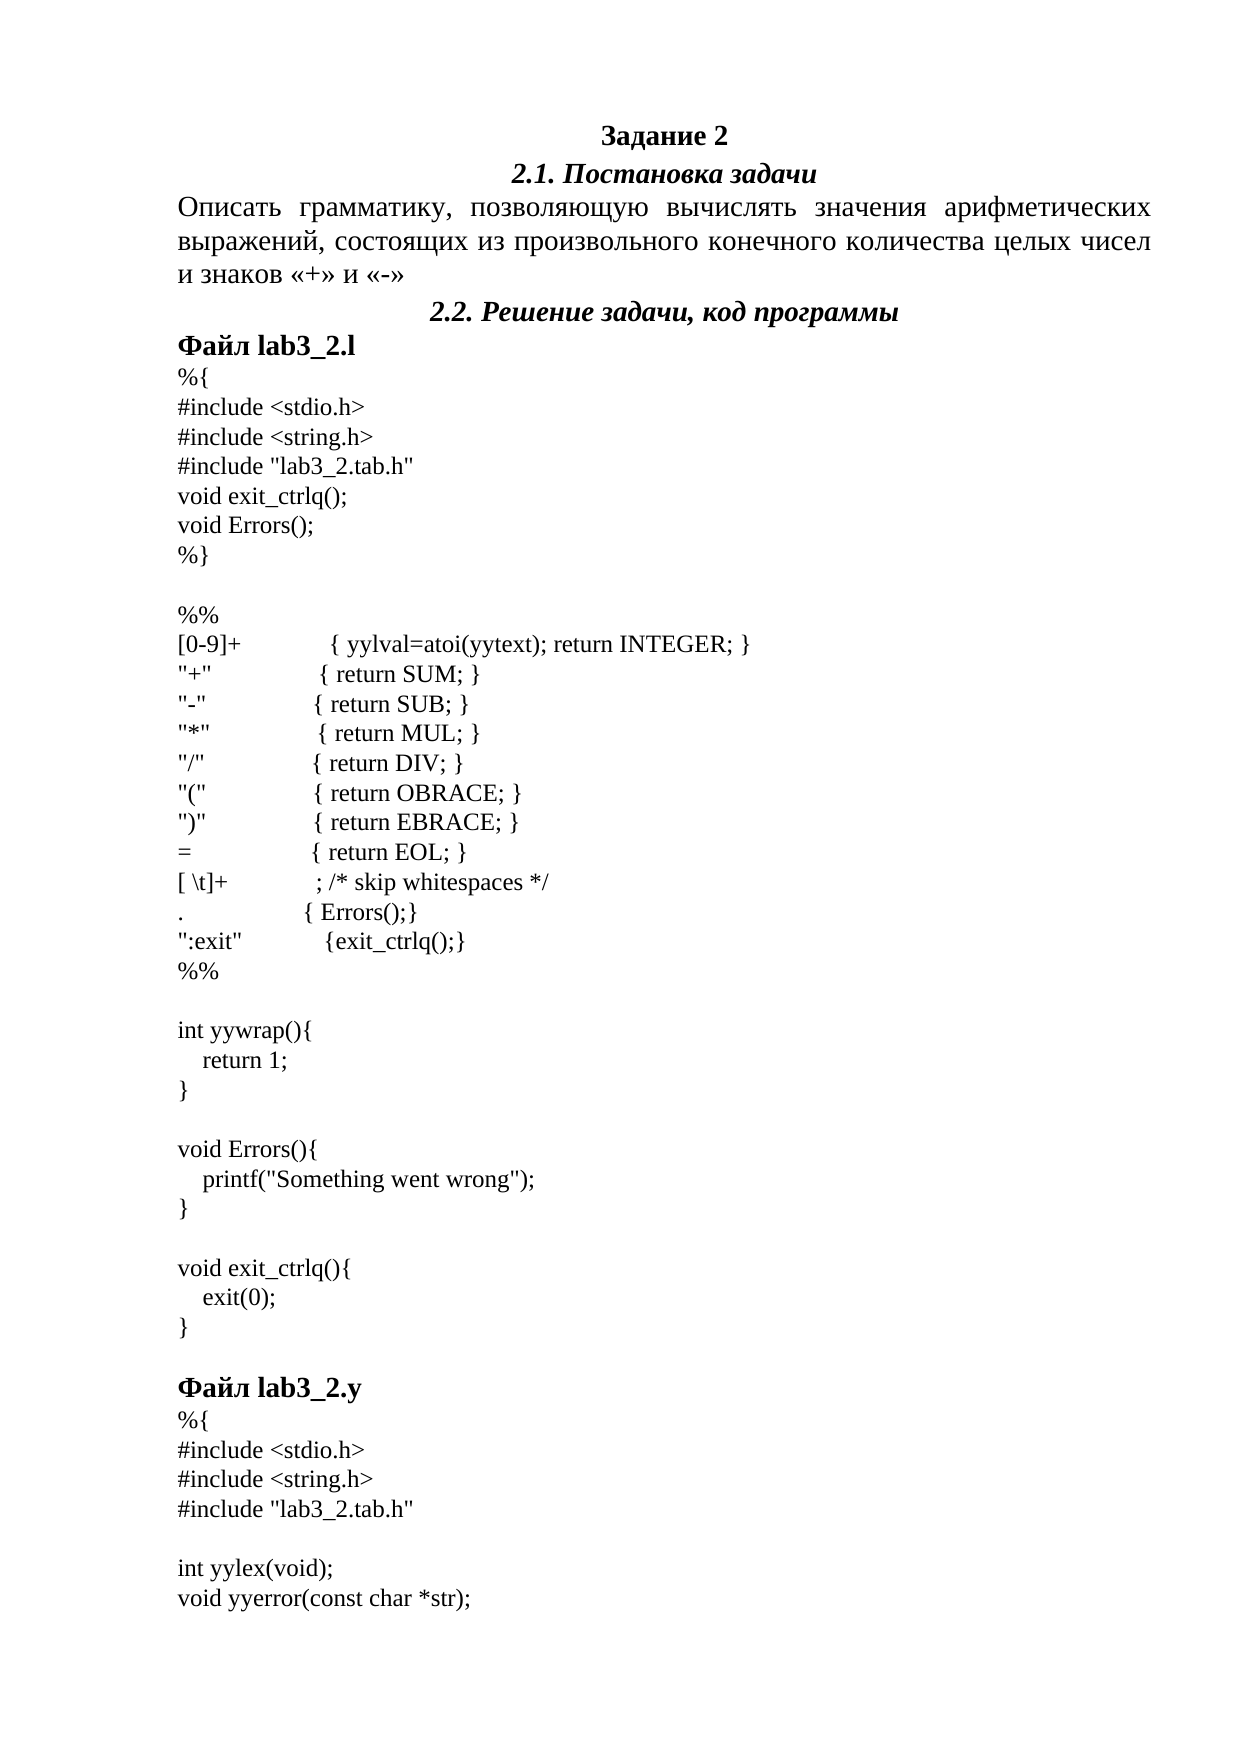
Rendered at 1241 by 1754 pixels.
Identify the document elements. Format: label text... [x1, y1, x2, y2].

text "*" { return MUL; } [177, 717, 1152, 747]
text #include <stdio.h> [177, 391, 1152, 421]
text "/" { return DIV; } [177, 747, 1152, 777]
text Файл lab3_2.l [177, 328, 1152, 361]
text void Errors(); [177, 510, 1152, 539]
text exit(0); [177, 1282, 1152, 1311]
text void exit_ctrlq(); [177, 480, 1152, 510]
text printf("Something went wrong"); [177, 1163, 1152, 1192]
text void exit_ctrlq(){ [177, 1252, 1152, 1282]
subtitle 2.1. Постановка задачи [177, 156, 1152, 189]
text } [177, 1192, 1152, 1222]
list Описать грамматику, позволяющую вычислять значения арифметических выражений, состоящих из произвольного конечного количества целых чисел и знаков «+» и «-» [177, 189, 1152, 290]
text [ \t]+ ; /* skip whitespaces */ [177, 866, 1152, 896]
text "+" { return SUM; } [177, 658, 1152, 688]
text ")" { return EBRACE; } [177, 807, 1152, 836]
text = { return EOL; } [177, 836, 1152, 866]
text "-" { return SUB; } [177, 688, 1152, 717]
text . { Errors();} [177, 896, 1152, 925]
text [0-9]+ { yylval=atoi(yytext); return INTEGER; } [177, 628, 1152, 658]
text %% [177, 599, 1152, 628]
text void yyerror(const char *str); [177, 1582, 1152, 1612]
text %{ [177, 1404, 1152, 1434]
text "(" { return OBRACE; } [177, 777, 1152, 807]
text #include <string.h> [177, 1463, 1152, 1493]
text int yylex(void); [177, 1553, 1152, 1582]
text %} [177, 539, 1152, 569]
text Файл lab3_2.y [177, 1371, 1152, 1404]
subtitle Задание 2 [177, 118, 1152, 152]
text #include "lab3_2.tab.h" [177, 450, 1152, 480]
subtitle 2.2. Решение задачи, код программы [177, 294, 1152, 328]
text %% [177, 955, 1152, 985]
text #include <stdio.h> [177, 1434, 1152, 1463]
text #include "lab3_2.tab.h" [177, 1493, 1152, 1523]
text void Errors(){ [177, 1133, 1152, 1163]
text return 1; [177, 1044, 1152, 1074]
text } [177, 1074, 1152, 1103]
text } [177, 1311, 1152, 1341]
text ":exit" {exit_ctrlq();} [177, 925, 1152, 955]
text int yywrap(){ [177, 1014, 1152, 1044]
text #include <string.h> [177, 421, 1152, 450]
text %{ [177, 361, 1152, 391]
